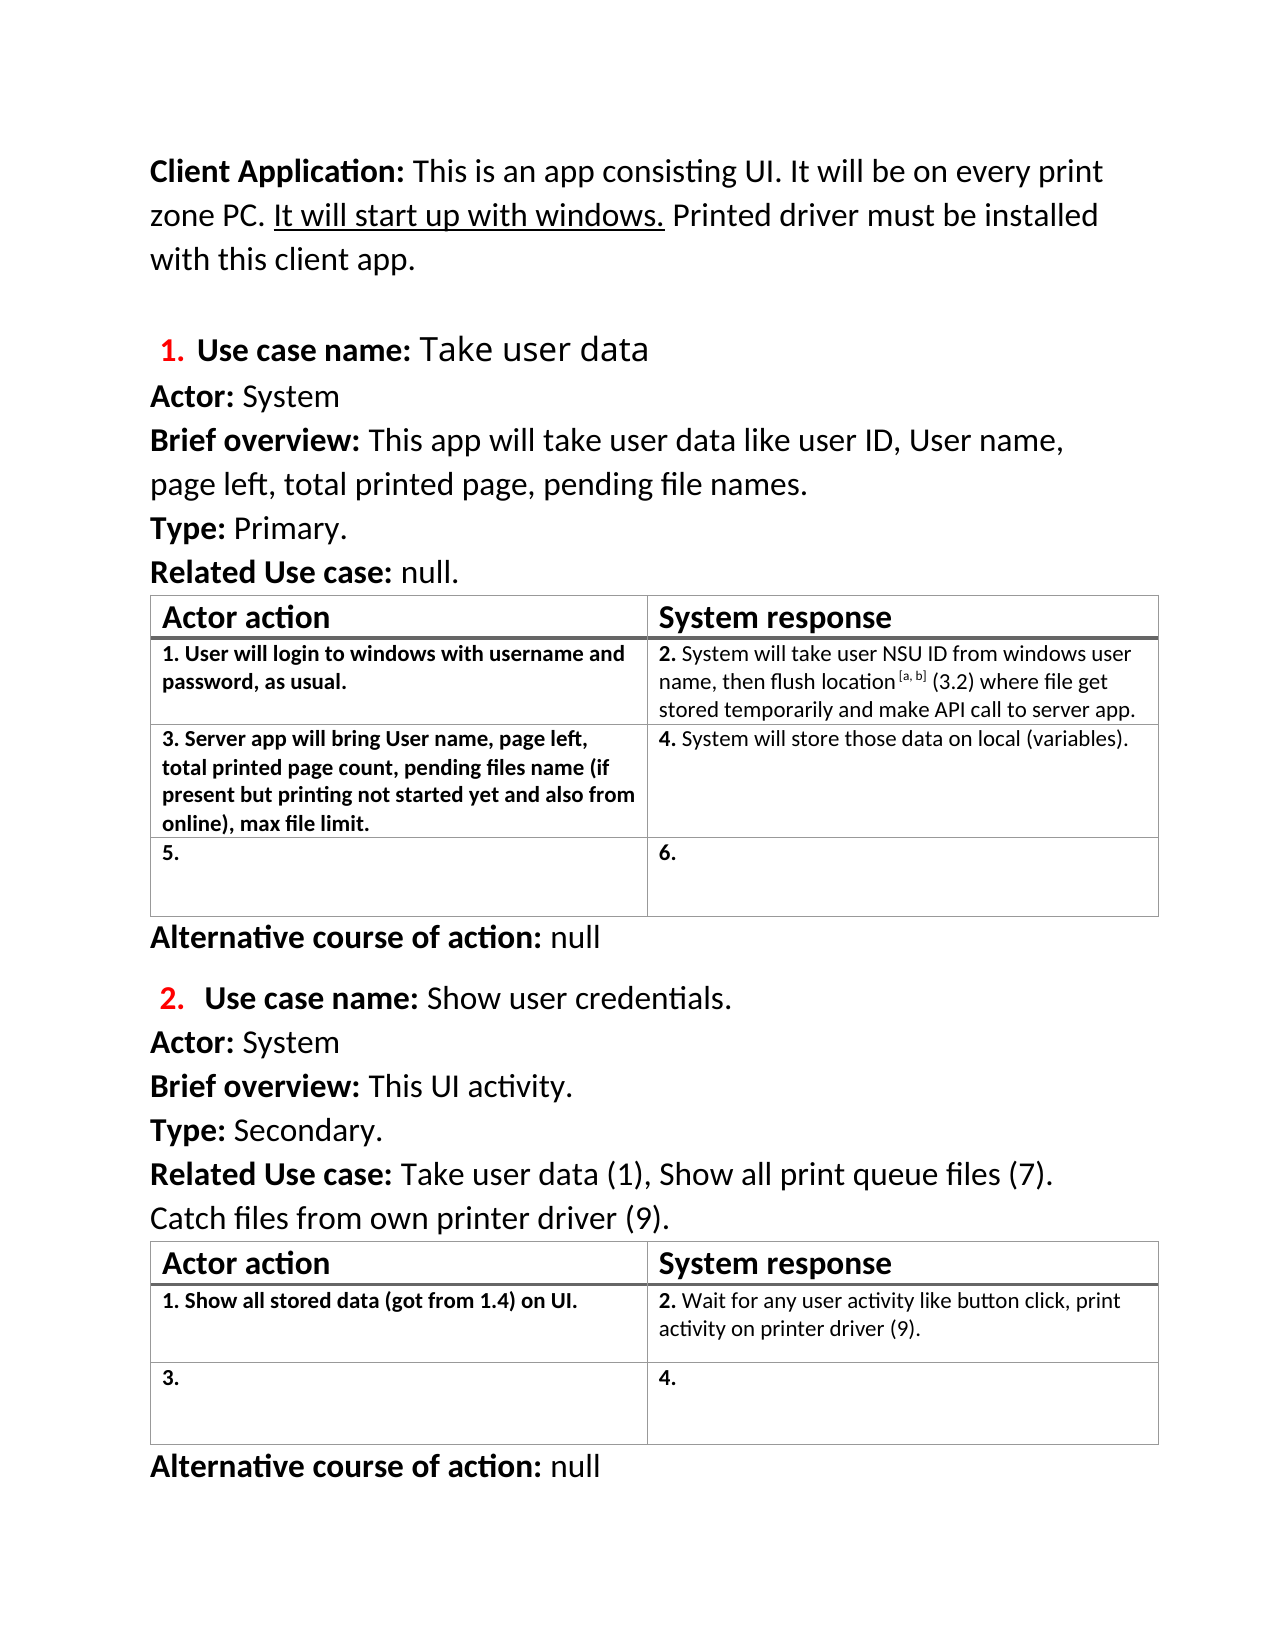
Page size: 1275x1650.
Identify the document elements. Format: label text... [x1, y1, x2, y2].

list Use case name: Show user credentials. [159, 977, 1125, 1018]
table_cell 1. Show all stored data (got from 1.4) on UI. [151, 1286, 647, 1362]
text Related Use case: Take user data (1), Show all print queue files (7). Catch files from own printer driver (9). [150, 1153, 1125, 1238]
table_cell 3. [151, 1363, 647, 1444]
table_header Actor action [151, 1242, 647, 1283]
table_cell 2. System will take user NSU ID from windows user name, then flush location [a, b] (3.2) where file get stored temporarily and make API call to server app. [648, 640, 1158, 723]
text Client Application: This is an app consisting UI. It will be on every print zone PC. It will start up with windows. Printed driver must be installed with this client app. [150, 150, 1125, 279]
text Actor: System [150, 375, 1125, 416]
text Alternative course of action: null [150, 917, 1125, 957]
text Type: Primary. [150, 507, 1125, 547]
table_cell 5. [151, 838, 647, 916]
list Use case name: Take user data [159, 326, 1125, 371]
table_header System response [648, 1242, 1158, 1283]
table_cell 4. [648, 1363, 1158, 1444]
table_cell 6. [648, 838, 1158, 916]
text Alternative course of action: null [150, 1445, 1125, 1485]
text Brief overview: This UI activity. [150, 1065, 1125, 1106]
text Brief overview: This app will take user data like user ID, User name, page left, total printed page, pending file names. [150, 419, 1125, 503]
table_cell 2. Wait for any user activity like button click, print activity on printer driver (9). [648, 1286, 1158, 1362]
table_header System response [648, 596, 1158, 636]
table_header Actor action [151, 596, 647, 636]
table_cell 3. Server app will bring User name, page left, total printed page count, pending files name (if present but printing not started yet and also from online), max file limit. [151, 725, 647, 837]
text Actor: System [150, 1021, 1125, 1062]
table_cell 1. User will login to windows with username and password, as usual. [151, 640, 647, 723]
text Related Use case: null. [150, 551, 1125, 591]
table_cell 4. System will store those data on local (variables). [648, 725, 1158, 837]
text Type: Secondary. [150, 1109, 1125, 1150]
